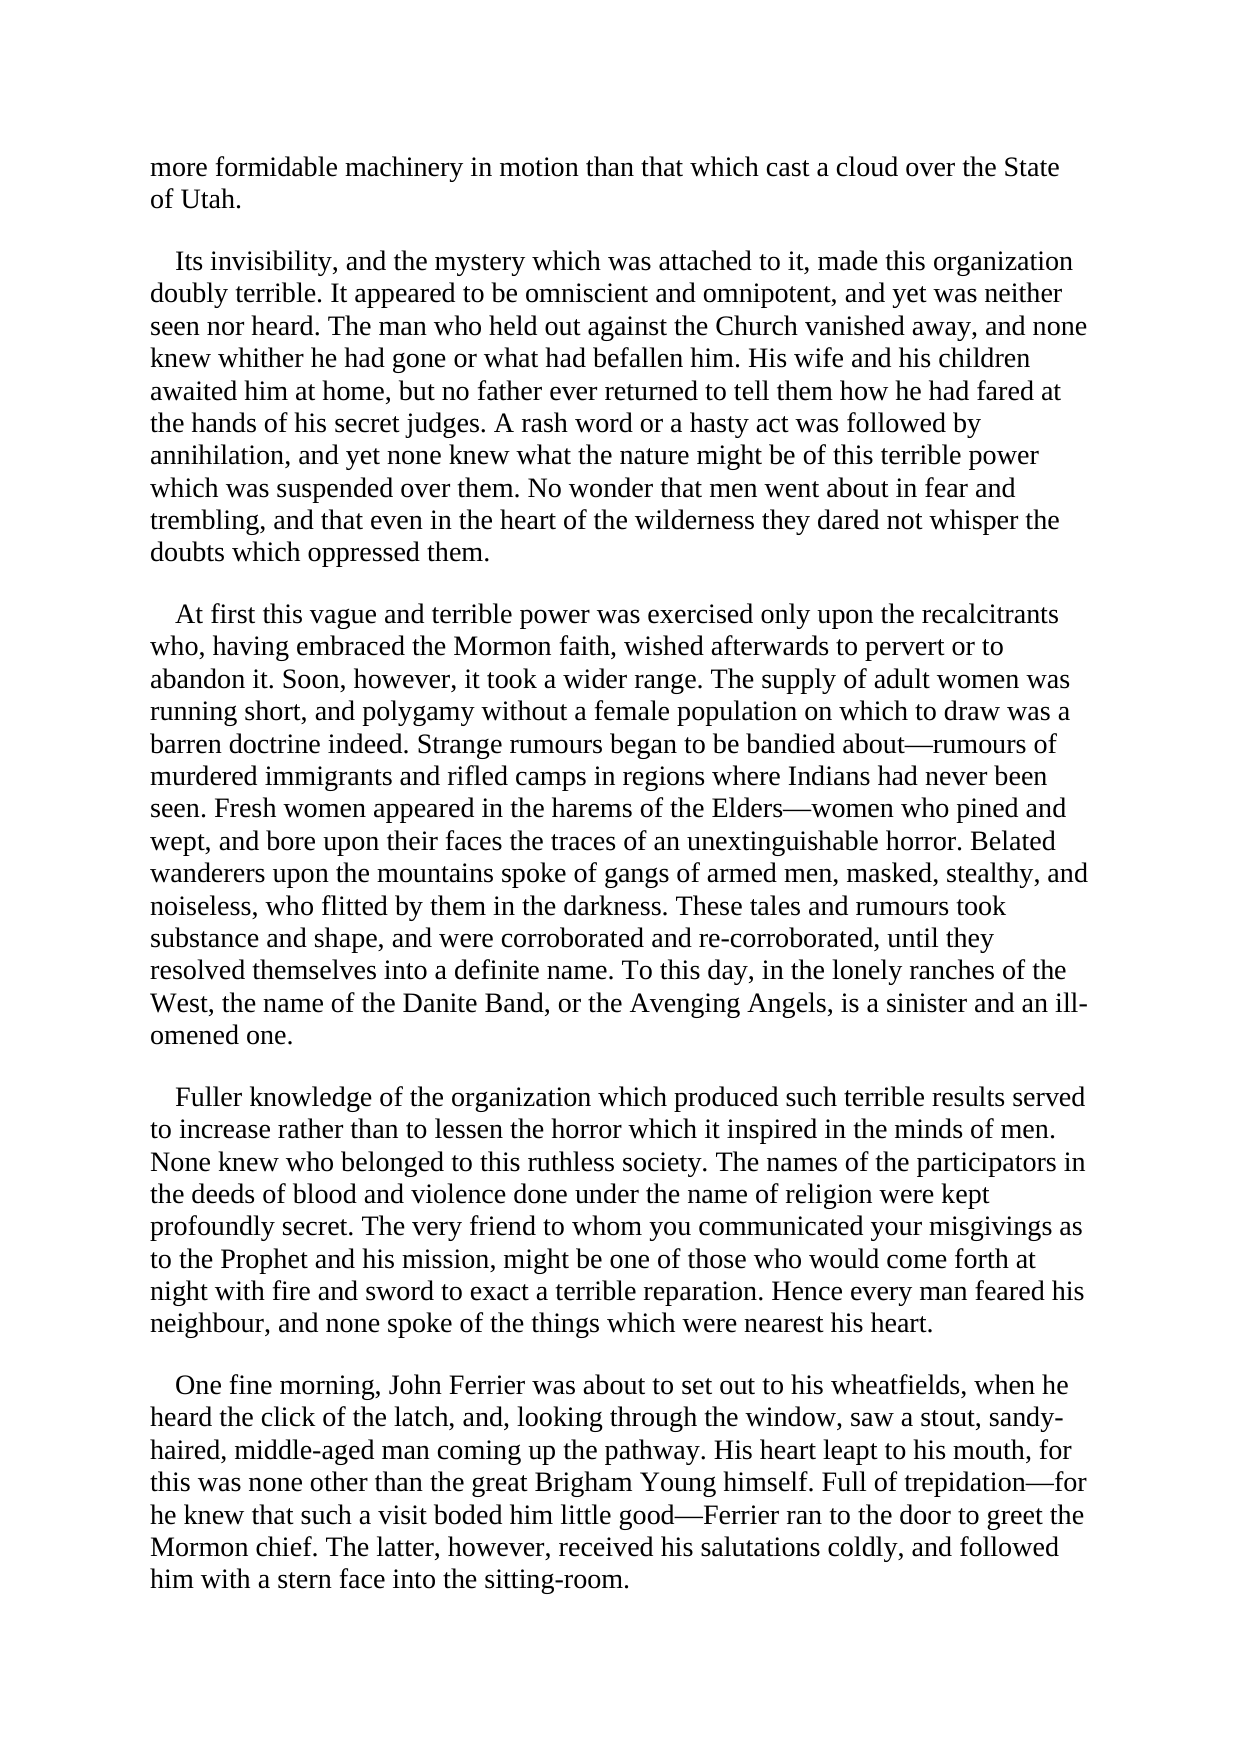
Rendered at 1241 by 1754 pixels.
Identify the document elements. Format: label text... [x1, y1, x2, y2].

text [150, 150, 1090, 215]
text At first this vague and terrible power was exercised only upon the recalcitrants who, having embraced the Mormon faith, wished afterwards to pervert or to abandon it. Soon, however, it took a wider range. The supply of adult women was running short, and polygamy without a female population on which to draw was a barren doctrine indeed. Strange rumours began to be bandied about—rumours of murdered immigrants and rifled camps in regions where Indians had never been seen. Fresh women appeared in the harems of the Elders—women who pined and wept, and bore upon their faces the traces of an unextinguishable horror. Belated wanderers upon the mountains spoke of gangs of armed men, masked, stealthy, and noiseless, who flitted by them in the darkness. These tales and rumours took substance and shape, and were corroborated and re-corroborated, until they resolved themselves into a definite name. To this day, in the lonely ranches of the West, the name of the Danite Band, or the Avenging Angels, is a sinister and an ill-omened one. [150, 597, 1090, 1051]
text Its invisibility, and the mystery which was attached to it, made this organization doubly terrible. It appeared to be omniscient and omnipotent, and yet was neither seen nor heard. The man who held out against the Church vanished away, and none knew whither he had gone or what had befallen him. His wife and his children awaited him at home, but no father ever returned to tell them how he had fared at the hands of his secret judges. A rash word or a hasty act was followed by annihilation, and yet none knew what the nature might be of this terrible power which was suspended over them. No wonder that men went about in fear and trembling, and that even in the heart of the wilderness they dared not whisper the doubts which oppressed them. [150, 244, 1090, 568]
text Fuller knowledge of the organization which produced such terrible results served to increase rather than to lessen the horror which it inspired in the minds of men. None knew who belonged to this ruthless society. The names of the participators in the deeds of blood and violence done under the name of religion were kept profoundly secret. The very friend to whom you communicated your misgivings as to the Prophet and his mission, might be one of those who would come forth at night with fire and sword to exact a terrible reparation. Hence every man feared his neighbour, and none spoke of the things which were nearest his heart. [150, 1080, 1090, 1339]
text One fine morning, John Ferrier was about to set out to his wheatfields, when he heard the click of the latch, and, looking through the window, saw a stout, sandy-haired, middle-aged man coming up the pathway. His heart leapt to his mouth, for this was none other than the great Brigham Young himself. Full of trepidation—for he knew that such a visit boded him little good—Ferrier ran to the door to greet the Mormon chief. The latter, however, received his salutations coldly, and followed him with a stern face into the sitting-room. [150, 1368, 1090, 1595]
